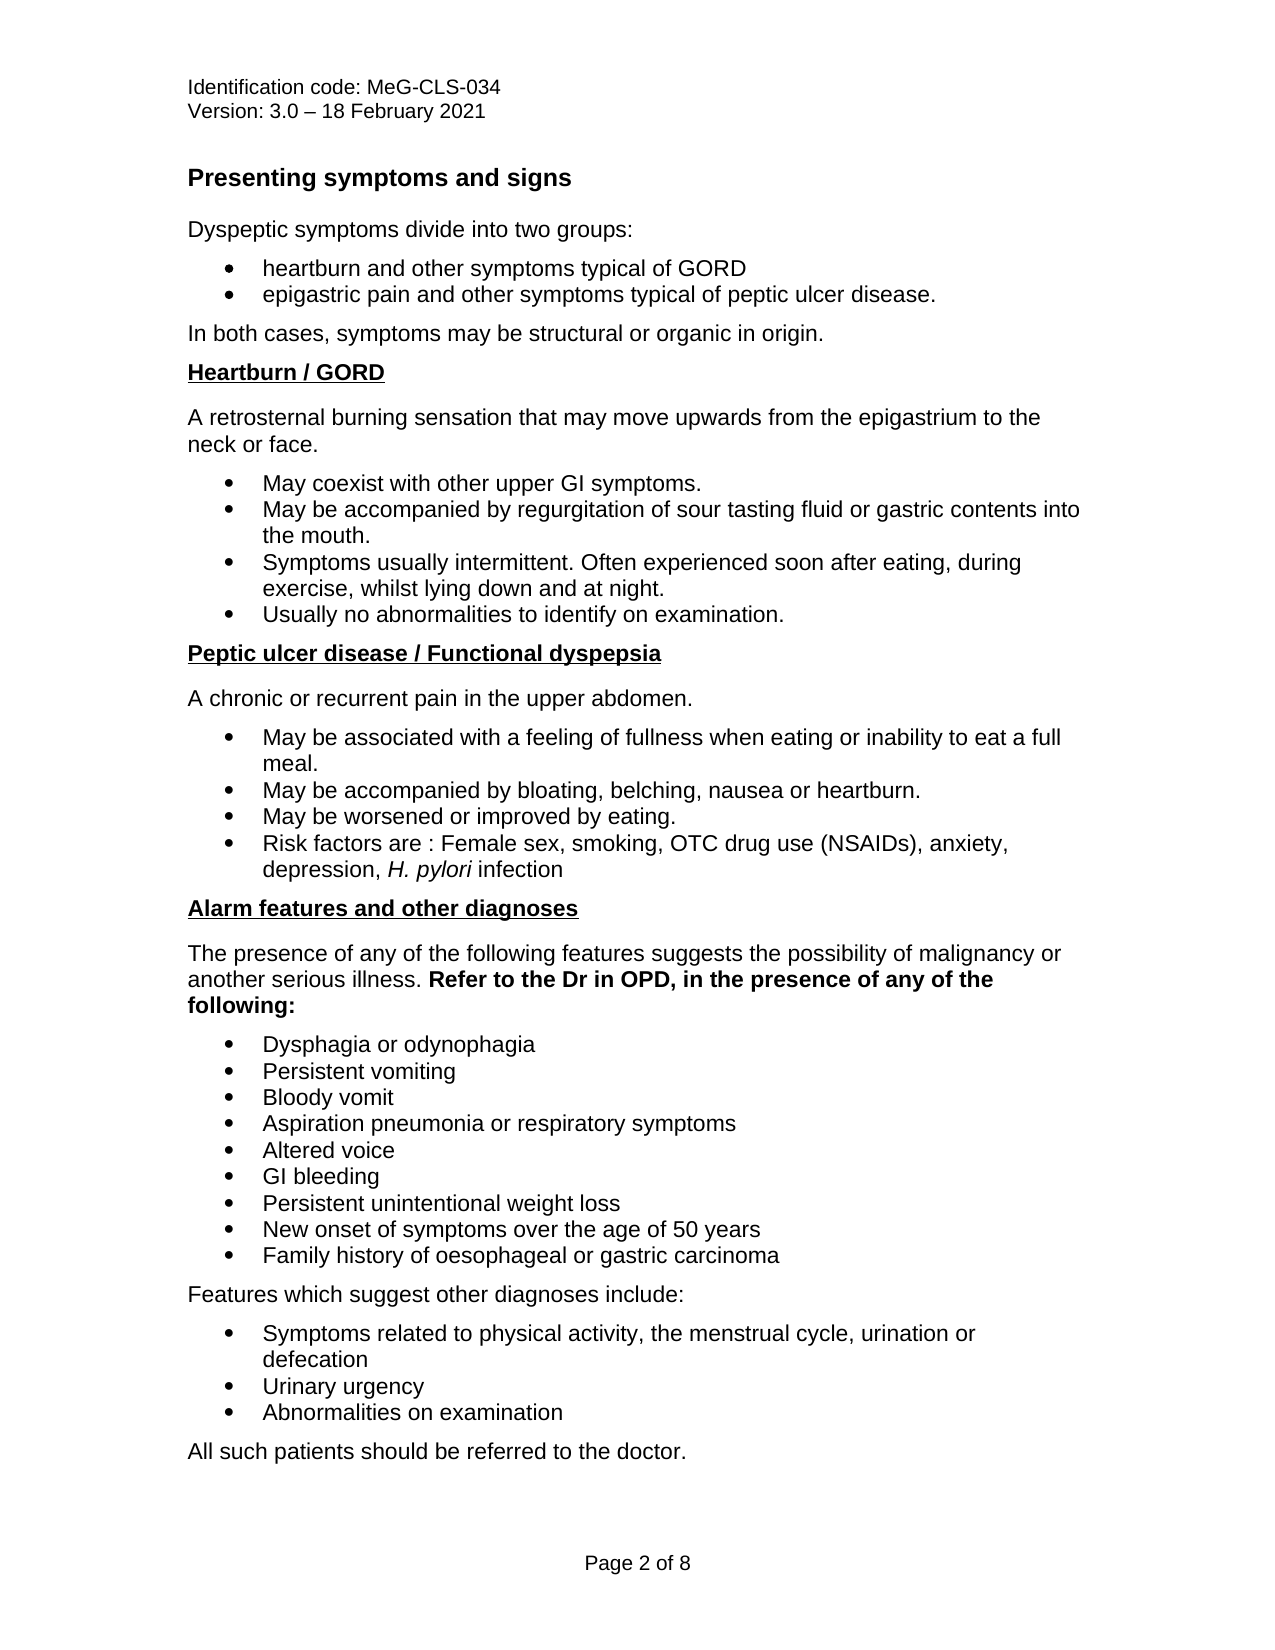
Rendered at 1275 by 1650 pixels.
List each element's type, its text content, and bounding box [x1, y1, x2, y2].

subtitle Peptic ulcer disease / Functional dyspepsia [187, 640, 1087, 666]
list Persistent unintentional weight loss [225, 1189, 1087, 1216]
list May be accompanied by bloating, belching, nausea or heartburn. [225, 777, 1087, 803]
list New onset of symptoms over the age of 50 years [225, 1216, 1087, 1242]
list Family history of oesophageal or gastric carcinoma [225, 1242, 1087, 1268]
list Dysphagia or odynophagia [225, 1031, 1087, 1058]
text All such patients should be referred to the doctor. [187, 1438, 1087, 1464]
list GI bleeding [225, 1163, 1087, 1189]
list Abnormalities on examination [225, 1399, 1087, 1425]
list Altered voice [225, 1137, 1087, 1163]
list Persistent vomiting [225, 1058, 1087, 1084]
text Dyspeptic symptoms divide into two groups: [187, 216, 1087, 243]
subtitle Alarm features and other diagnoses [187, 895, 1087, 921]
list Risk factors are : Female sex, smoking, OTC drug use (NSAIDs), anxiety, depression, H. pylori infection [225, 829, 1087, 882]
list Bloody vomit [225, 1084, 1087, 1110]
list May be associated with a feeling of fullness when eating or inability to eat a full meal. [225, 724, 1087, 777]
list Usually no abnormalities to identify on examination. [225, 601, 1087, 628]
list Symptoms related to physical activity, the menstrual cycle, urination or defecation [225, 1320, 1087, 1373]
list Aspiration pneumonia or respiratory symptoms [225, 1110, 1087, 1137]
list May coexist with other upper GI symptoms. [225, 469, 1087, 496]
list heartburn and other symptoms typical of GORD [225, 255, 1087, 281]
list May be worsened or improved by eating. [225, 803, 1087, 829]
list May be accompanied by regurgitation of sour tasting fluid or gastric contents into the mouth. [225, 496, 1087, 548]
subtitle Heartburn / GORD [187, 359, 1087, 386]
text A chronic or recurrent pain in the upper abdomen. [187, 685, 1087, 712]
text Features which suggest other diagnoses include: [187, 1281, 1087, 1307]
text The presence of any of the following features suggests the possibility of malignancy or another serious illness. Refer to the Dr in OPD, in the presence of any of the following: [187, 940, 1087, 1019]
list Urinary urgency [225, 1373, 1087, 1399]
list Symptoms usually intermittent. Often experienced soon after eating, during exercise, whilst lying down and at night. [225, 548, 1087, 601]
text In both cases, symptoms may be structural or organic in origin. [187, 320, 1087, 347]
text A retrosternal burning sensation that may move upwards from the epigastrium to the neck or face. [187, 404, 1087, 457]
subtitle Presenting symptoms and signs [187, 162, 1087, 191]
list epigastric pain and other symptoms typical of peptic ulcer disease. [225, 281, 1087, 308]
